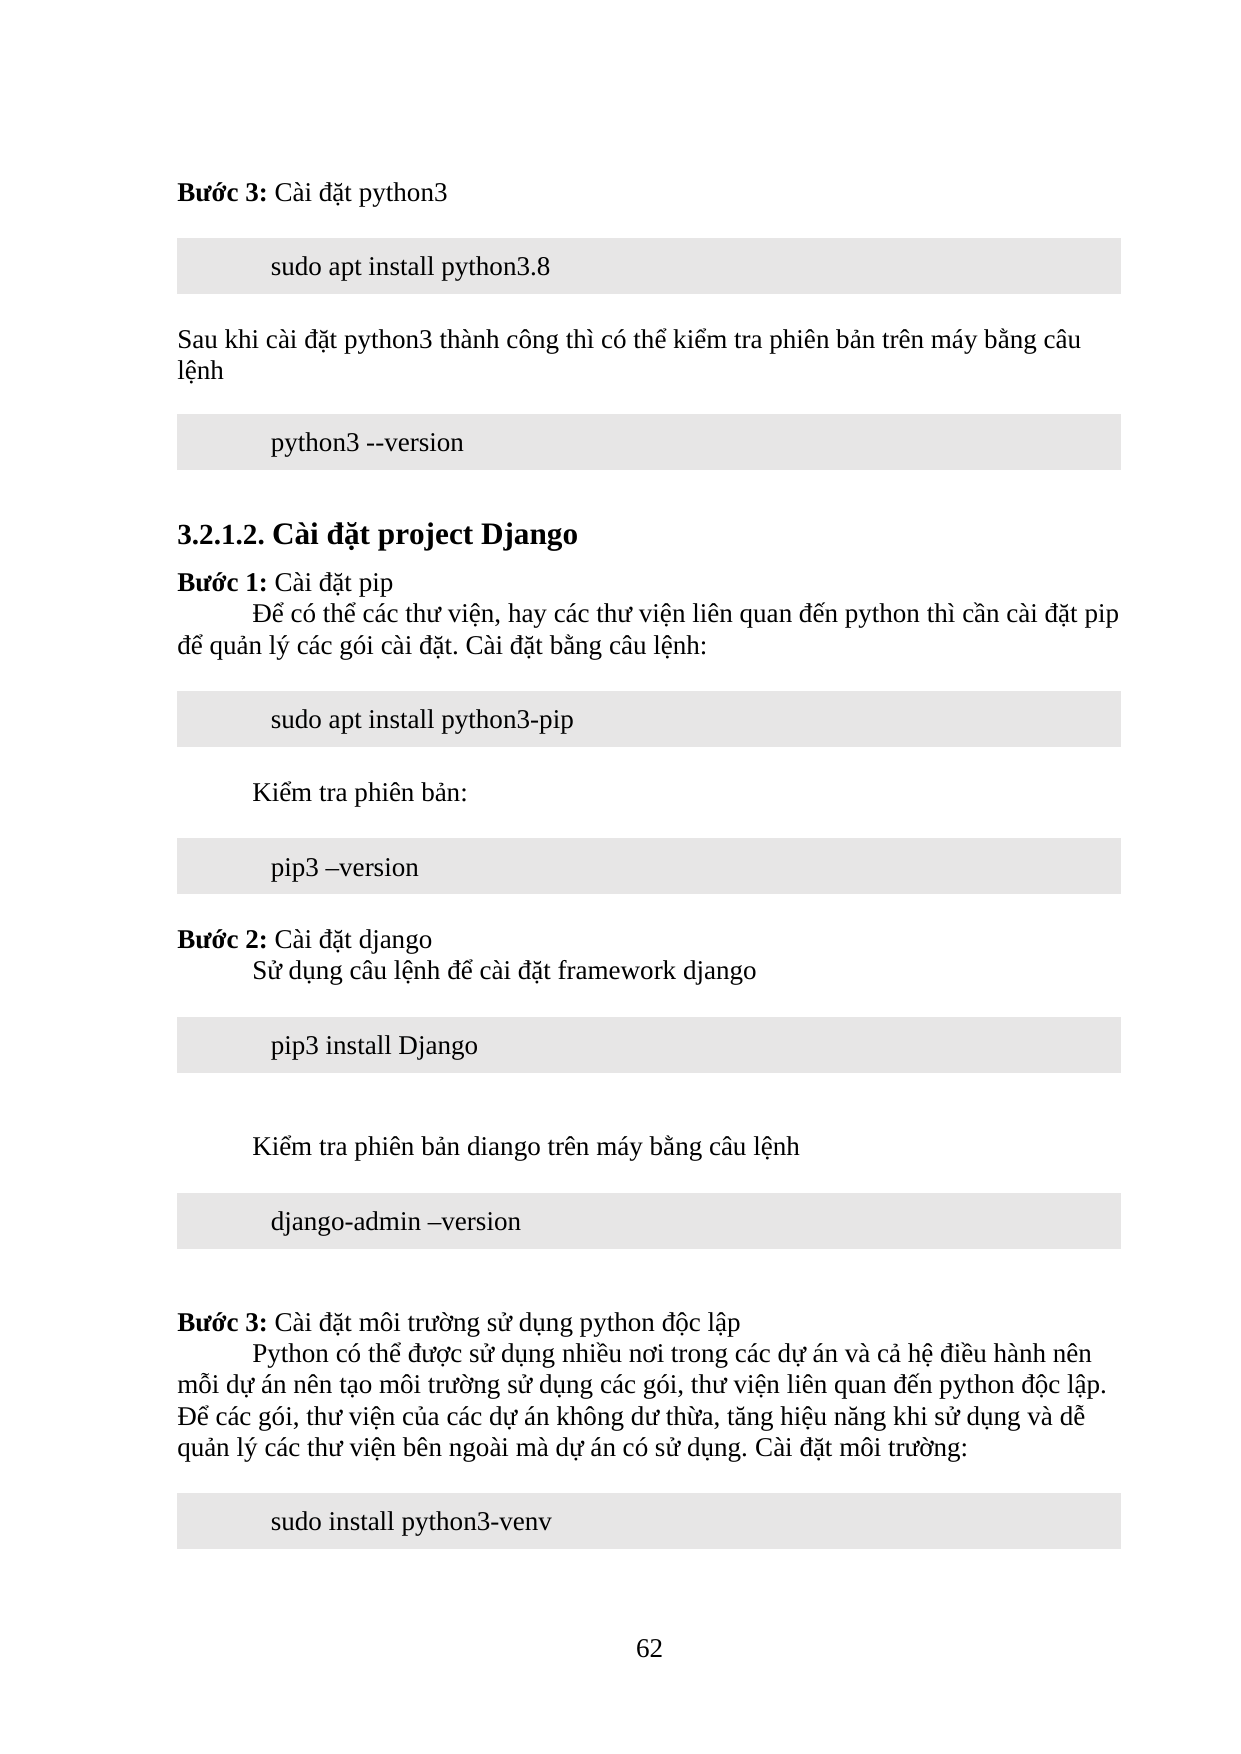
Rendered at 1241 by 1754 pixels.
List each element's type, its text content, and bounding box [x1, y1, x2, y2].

subtitle Cài đặt project Django [177, 515, 1122, 551]
table_header sudo apt install python3.8 [177, 238, 1121, 294]
text Bước 3: Cài đặt môi trường sử dụng python độc lập [177, 1306, 1122, 1337]
text Kiểm tra phiên bản diango trên máy bằng câu lệnh [177, 1130, 1122, 1161]
text Kiểm tra phiên bản: [177, 776, 1122, 807]
text Sau khi cài đặt python3 thành công thì có thể kiểm tra phiên bản trên máy bằng câu lệnh [177, 323, 1122, 385]
table_header python3 --version [177, 414, 1121, 470]
text Để có thể các thư viện, hay các thư viện liên quan đến python thì cần cài đặt pip để quản lý các gói cài đặt. Cài đặt bằng câu lệnh: [177, 598, 1122, 660]
table_header pip3 –version [177, 838, 1121, 894]
text Bước 3: Cài đặt python3 [177, 176, 1122, 207]
text Bước 1: Cài đặt pip [177, 566, 1122, 598]
text Python có thể được sử dụng nhiều nơi trong các dự án và cả hệ điều hành nên mỗi dự án nên tạo môi trường sử dụng các gói, thư viện liên quan đến python độc lập. Để các gói, thư viện của các dự án không dư thừa, tăng hiệu năng khi sử dụng và dễ quản lý các thư viện bên ngoài mà dự án có sử dụng. Cài đặt môi trường: [177, 1337, 1122, 1462]
table_header sudo apt install python3-pip [177, 691, 1121, 747]
table_header sudo install python3-venv [177, 1493, 1121, 1549]
text Sử dụng câu lệnh để cài đặt framework django [177, 954, 1122, 985]
table_header pip3 install Django [177, 1017, 1121, 1073]
text Bước 2: Cài đặt django [177, 923, 1122, 954]
table_header django-admin –version [177, 1193, 1121, 1249]
